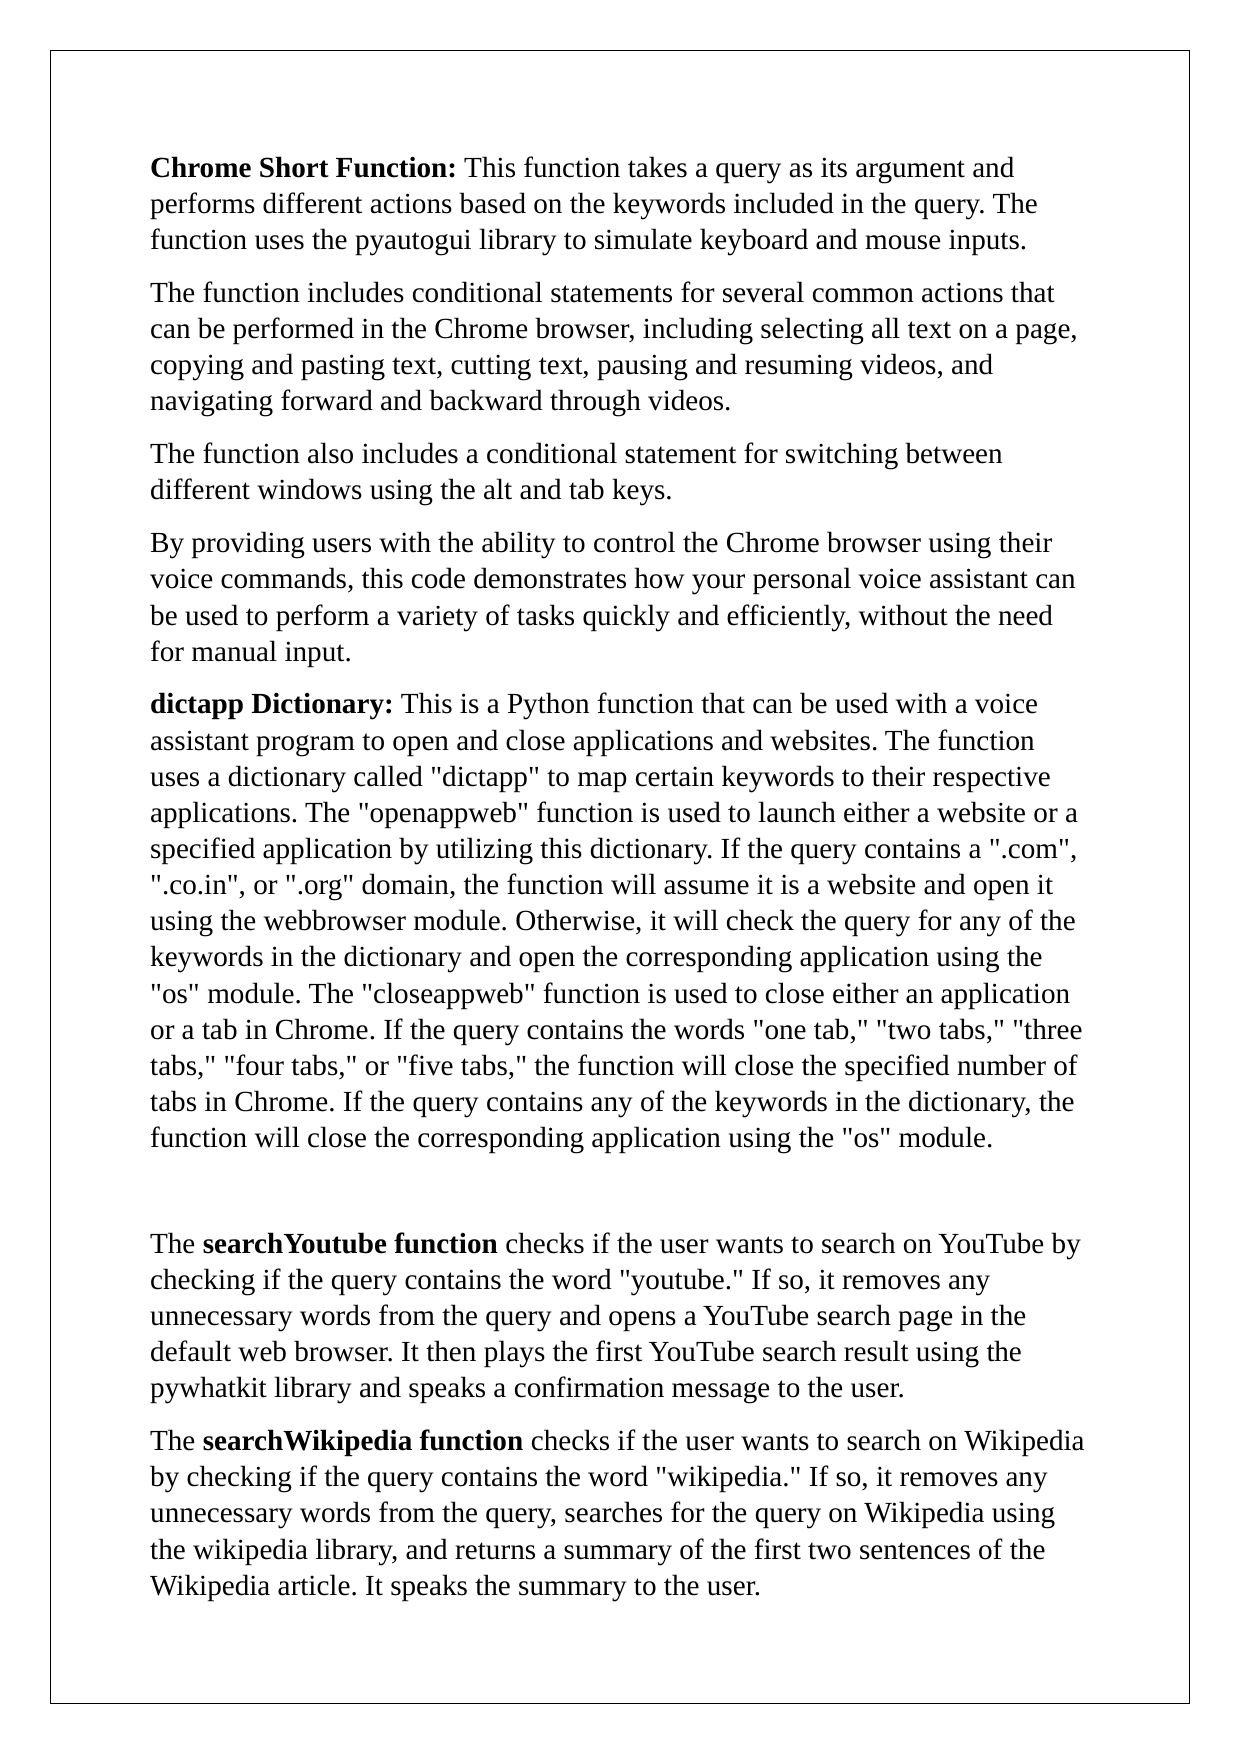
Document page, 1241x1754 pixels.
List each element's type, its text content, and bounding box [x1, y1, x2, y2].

text The function also includes a conditional statement for switching between different windows using the alt and tab keys. [150, 436, 1090, 506]
text The searchWikipedia function checks if the user wants to search on Wikipedia by checking if the query contains the word "wikipedia." If so, it removes any unnecessary words from the query, searches for the query on Wikipedia using the wikipedia library, and returns a summary of the first two sentences of the Wikipedia article. It speaks the summary to the user. [150, 1423, 1090, 1601]
text Chrome Short Function: This function takes a query as its argument and performs different actions based on the keywords included in the query. The function uses the pyautogui library to simulate keyboard and mouse inputs. [150, 150, 1090, 256]
text dictapp Dictionary: This is a Python function that can be used with a voice assistant program to open and close applications and websites. The function uses a dictionary called "dictapp" to map certain keywords to their respective applications. The "openappweb" function is used to launch either a website or a specified application by utilizing this dictionary. If the query contains a ".com", ".co.in", or ".org" domain, the function will assume it is a website and open it using the webbrowser module. Otherwise, it will check the query for any of the keywords in the dictionary and open the corresponding application using the "os" module. The "closeappweb" function is used to close either an application or a tab in Chrome. If the query contains the words "one tab," "two tabs," "three tabs," "four tabs," or "five tabs," the function will close the specified number of tabs in Chrome. If the query contains any of the keywords in the dictionary, the function will close the corresponding application using the "os" module. [150, 687, 1090, 1154]
text By providing users with the ability to control the Chrome browser using their voice commands, this code demonstrates how your personal voice assistant can be used to perform a variety of tasks quickly and efficiently, without the need for manual input. [150, 525, 1090, 667]
text The searchYoutube function checks if the user wants to search on YouTube by checking if the query contains the word "youtube." If so, it removes any unnecessary words from the query and opens a YouTube search page in the default web browser. It then plays the first YouTube search result using the pywhatkit library and speaks a confirmation message to the user. [150, 1226, 1090, 1404]
text The function includes conditional statements for several common actions that can be performed in the Chrome browser, including selecting all text on a page, copying and pasting text, cutting text, pausing and resuming videos, and navigating forward and backward through videos. [150, 275, 1090, 417]
